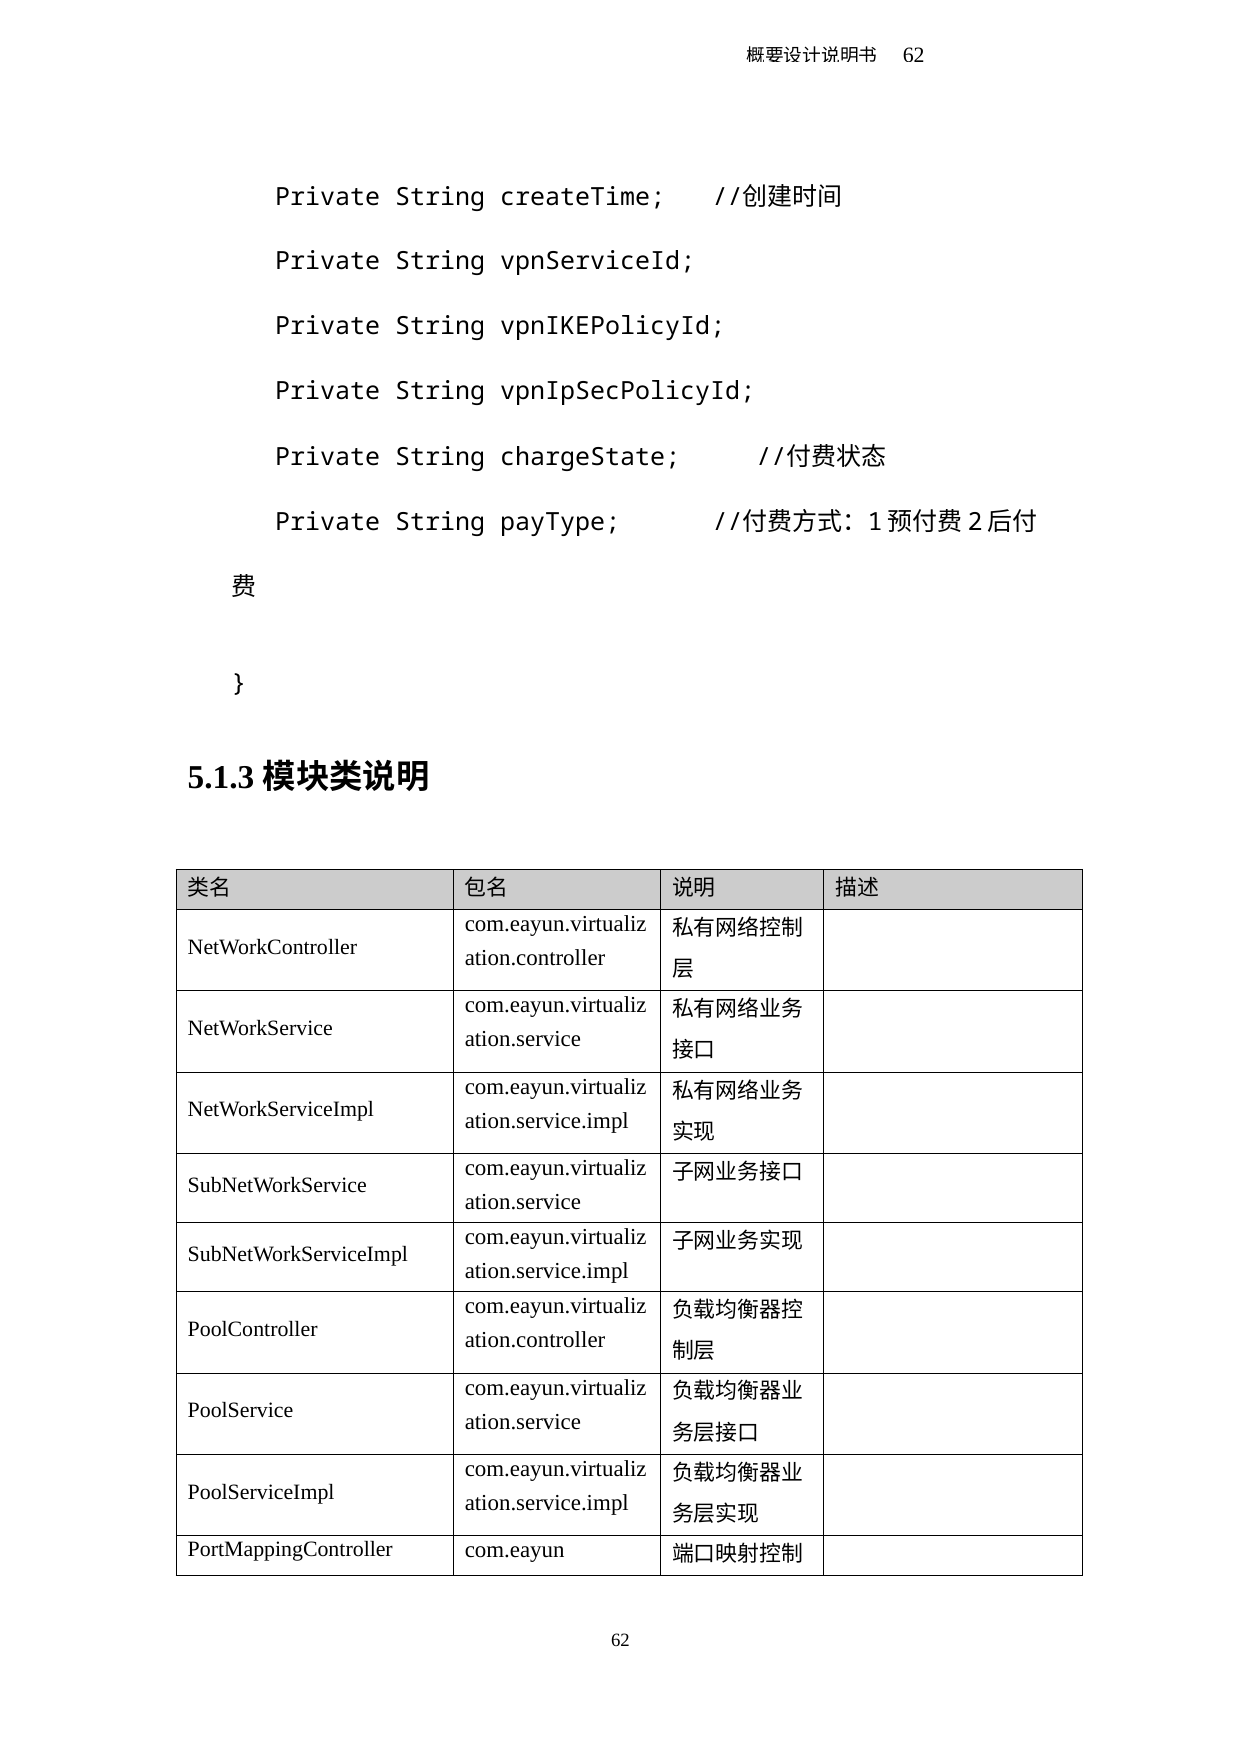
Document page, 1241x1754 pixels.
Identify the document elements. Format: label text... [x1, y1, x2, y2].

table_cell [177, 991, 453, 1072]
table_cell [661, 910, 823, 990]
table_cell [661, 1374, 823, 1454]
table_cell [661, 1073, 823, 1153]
text Private String chargeState; //付费状态 [231, 422, 1053, 487]
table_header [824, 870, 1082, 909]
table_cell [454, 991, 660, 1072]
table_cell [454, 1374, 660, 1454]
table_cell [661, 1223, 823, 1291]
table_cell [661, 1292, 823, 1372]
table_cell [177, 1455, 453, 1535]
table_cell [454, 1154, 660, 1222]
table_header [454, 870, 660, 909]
text Private String createTime; //创建时间 [231, 162, 1053, 227]
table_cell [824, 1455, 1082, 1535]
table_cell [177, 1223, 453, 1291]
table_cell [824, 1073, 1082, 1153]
text } [187, 649, 1053, 714]
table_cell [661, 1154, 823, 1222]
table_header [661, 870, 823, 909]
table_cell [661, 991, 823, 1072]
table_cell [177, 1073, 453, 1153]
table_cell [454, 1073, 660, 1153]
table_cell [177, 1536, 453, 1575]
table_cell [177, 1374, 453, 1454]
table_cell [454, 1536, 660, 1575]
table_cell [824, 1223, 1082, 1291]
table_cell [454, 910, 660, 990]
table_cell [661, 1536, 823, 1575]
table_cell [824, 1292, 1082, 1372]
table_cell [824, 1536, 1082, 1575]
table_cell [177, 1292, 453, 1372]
subtitle 模块类说明 [187, 742, 1053, 807]
text Private String vpnIKEPolicyId; [231, 292, 1053, 357]
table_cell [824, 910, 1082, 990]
text Private String vpnIpSecPolicyId; [231, 357, 1053, 422]
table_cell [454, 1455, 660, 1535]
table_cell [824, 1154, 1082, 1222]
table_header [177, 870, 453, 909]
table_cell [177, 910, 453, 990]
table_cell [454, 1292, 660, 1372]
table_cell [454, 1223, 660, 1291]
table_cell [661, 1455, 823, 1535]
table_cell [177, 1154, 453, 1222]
text Private String payType; //付费方式：1预付费2后付费 [231, 487, 1053, 617]
text Private String vpnServiceId; [231, 227, 1053, 292]
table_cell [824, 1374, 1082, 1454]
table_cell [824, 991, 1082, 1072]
